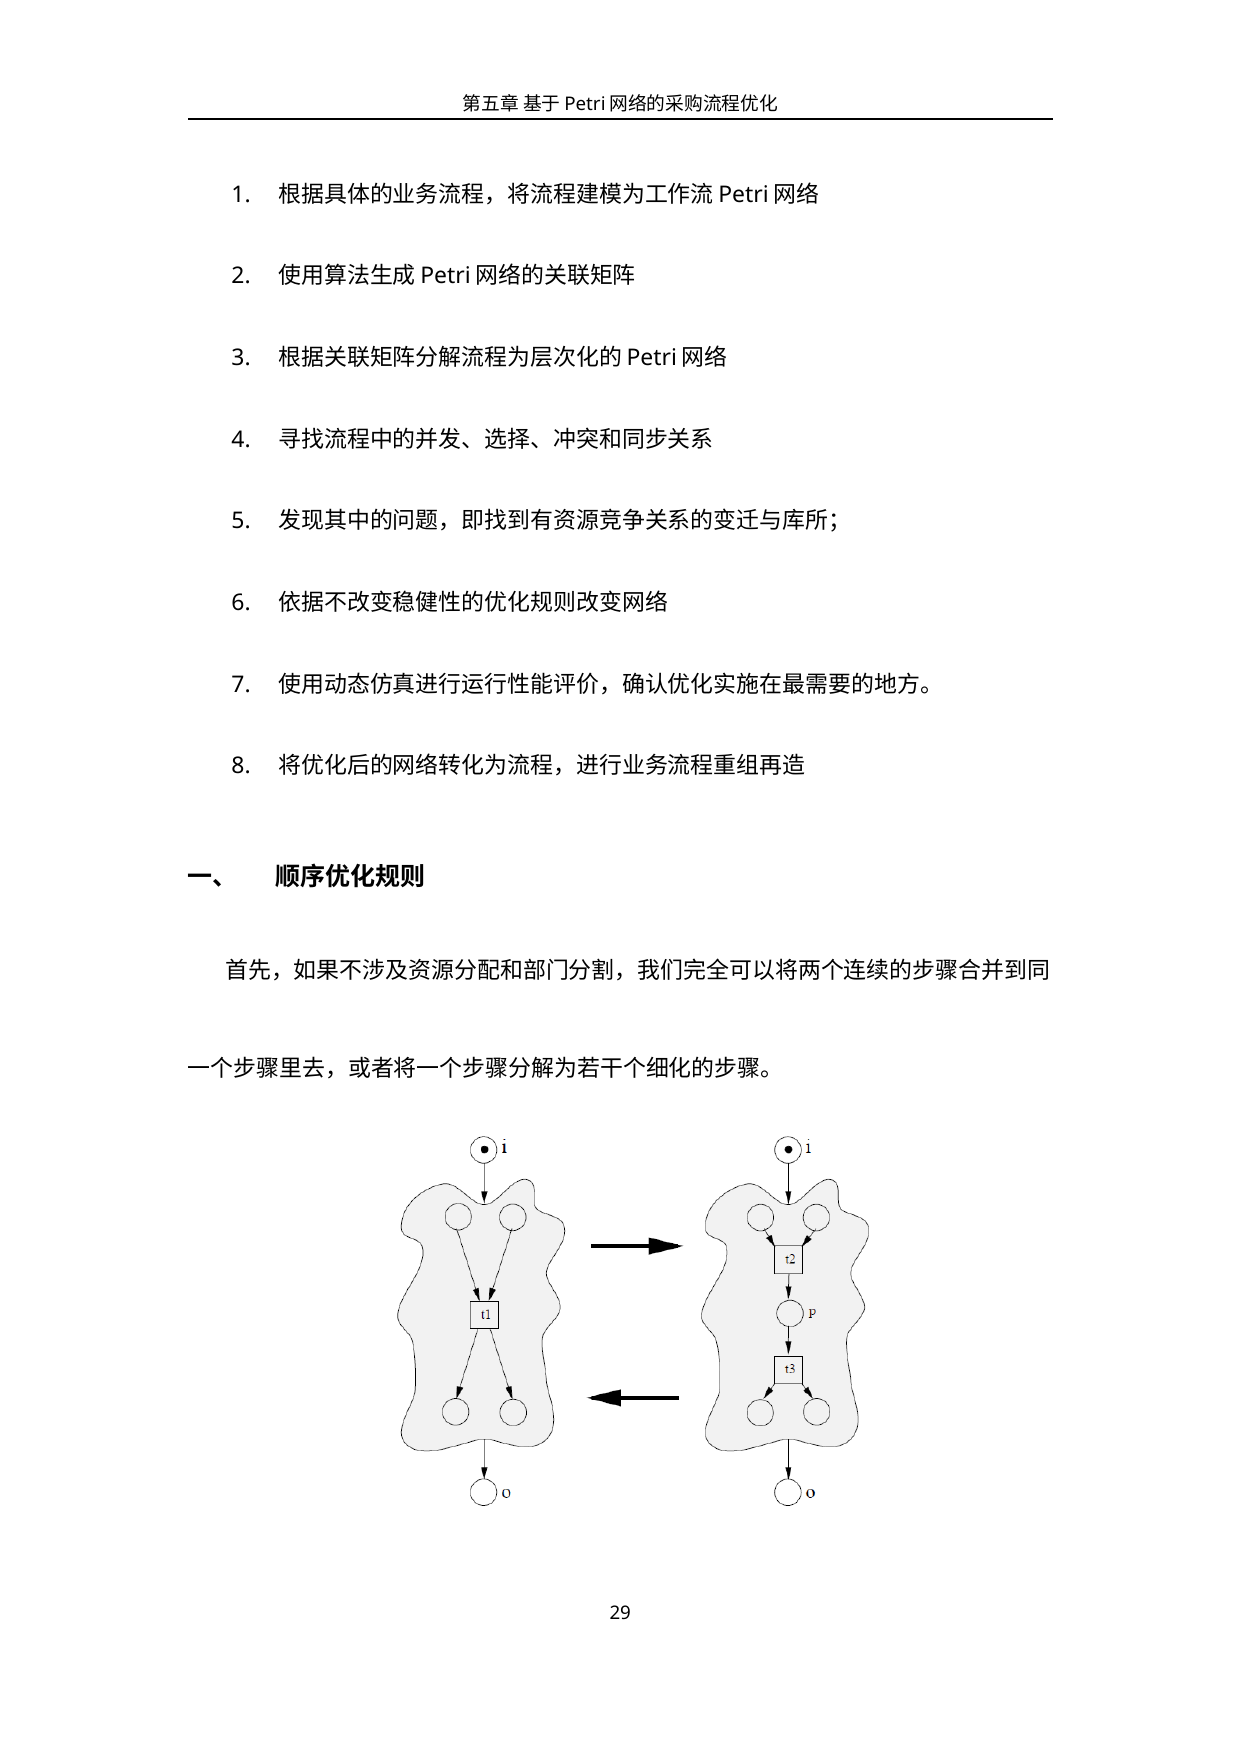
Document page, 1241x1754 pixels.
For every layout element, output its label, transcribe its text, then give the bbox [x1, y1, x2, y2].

list 寻找流程中的并发、选择、冲突和同步关系 [231, 405, 1053, 470]
list 根据关联矩阵分解流程为层次化的Petri网络 [231, 323, 1053, 388]
list 使用算法生成Petri网络的关联矩阵 [231, 241, 1053, 306]
text 首先，如果不涉及资源分配和部门分割，我们完全可以将两个连续的步骤合并到同一个步骤里去，或者将一个步骤分解为若干个细化的步骤。 [187, 936, 1053, 1099]
list 使用动态仿真进行运行性能评价，确认优化实施在最需要的地方。 [231, 650, 1053, 715]
list 发现其中的问题，即找到有资源竞争关系的变迁与库所； [231, 486, 1053, 551]
subtitle 顺序优化规则 [187, 842, 1053, 907]
list 将优化后的网络转化为流程，进行业务流程重组再造 [231, 731, 1053, 796]
list 根据具体的业务流程，将流程建模为工作流Petri网络 [231, 160, 1053, 225]
picture [357, 1115, 883, 1528]
list 依据不改变稳健性的优化规则改变网络 [231, 568, 1053, 633]
